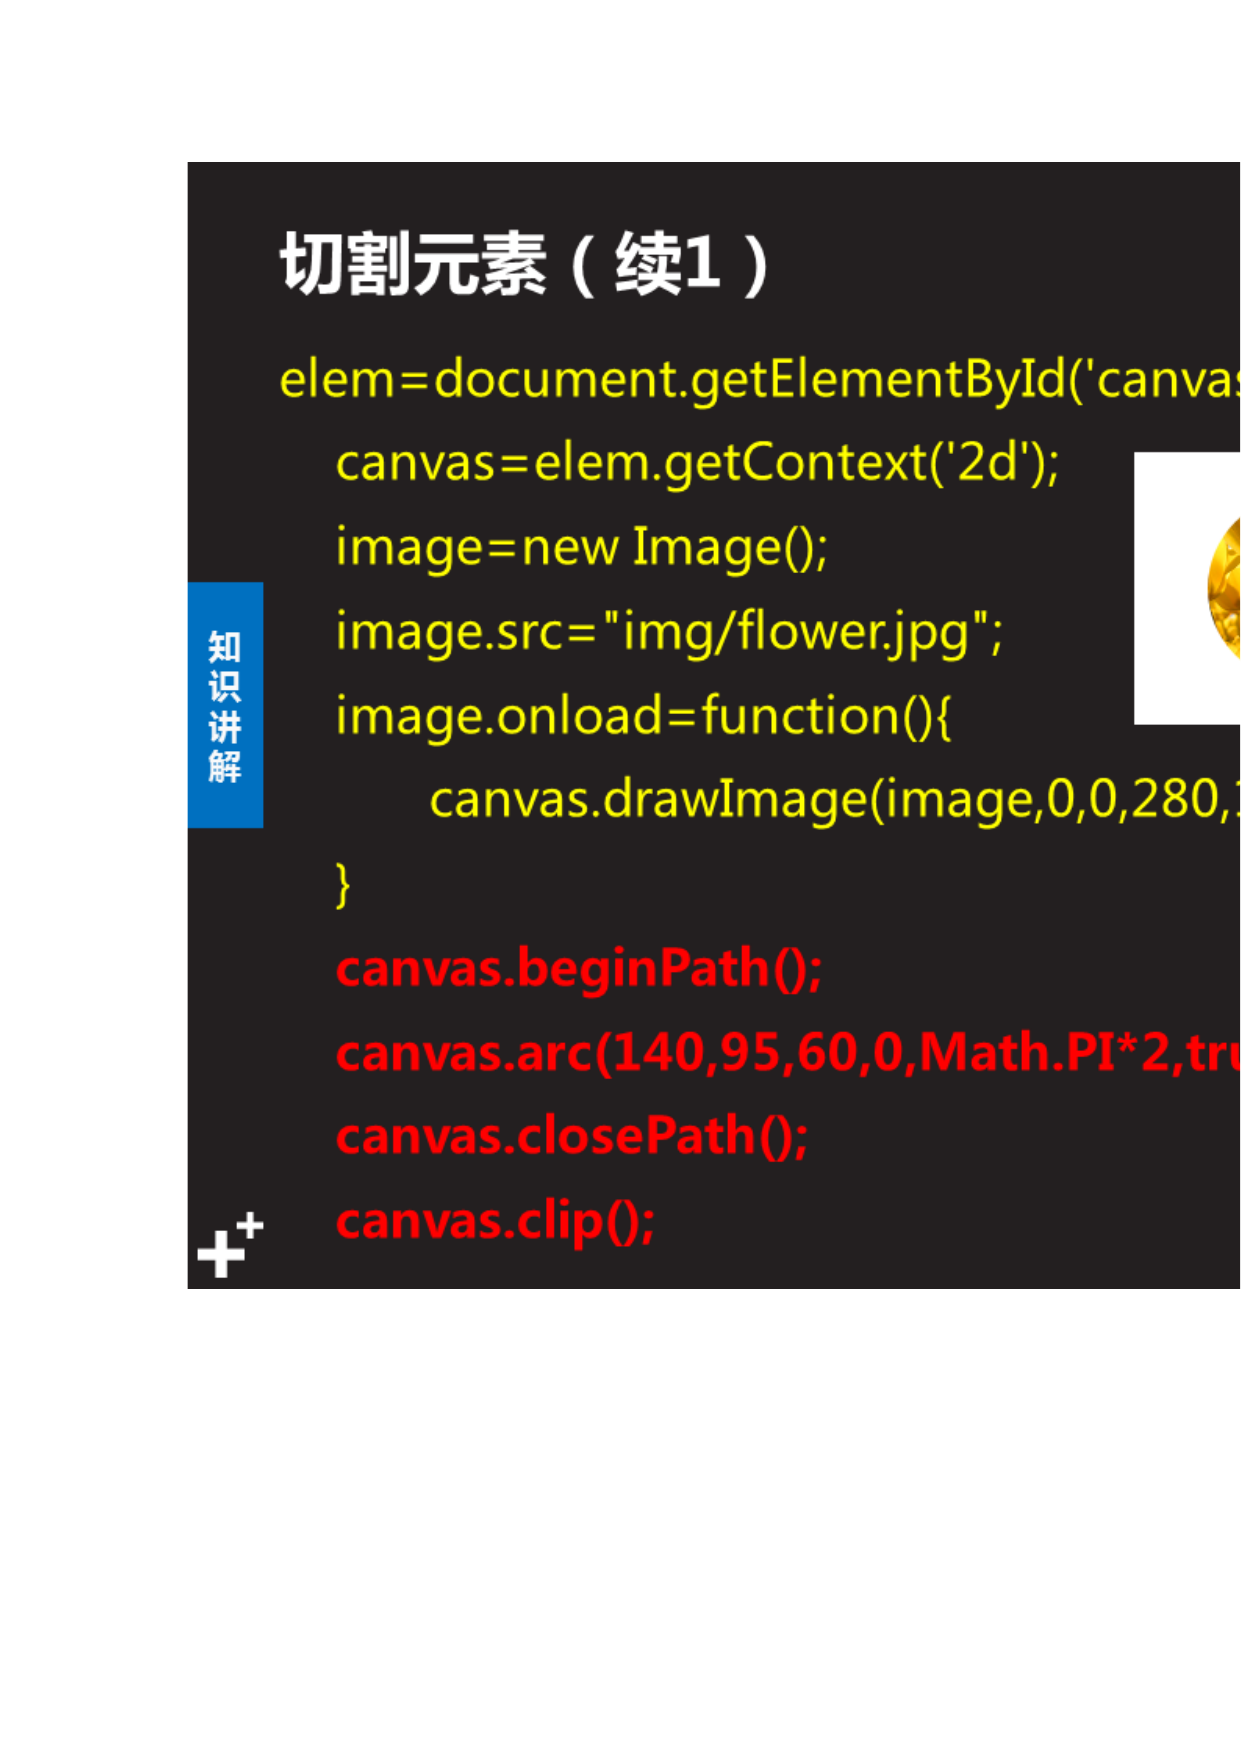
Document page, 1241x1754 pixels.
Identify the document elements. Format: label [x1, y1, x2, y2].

picture [187, 162, 1241, 1289]
